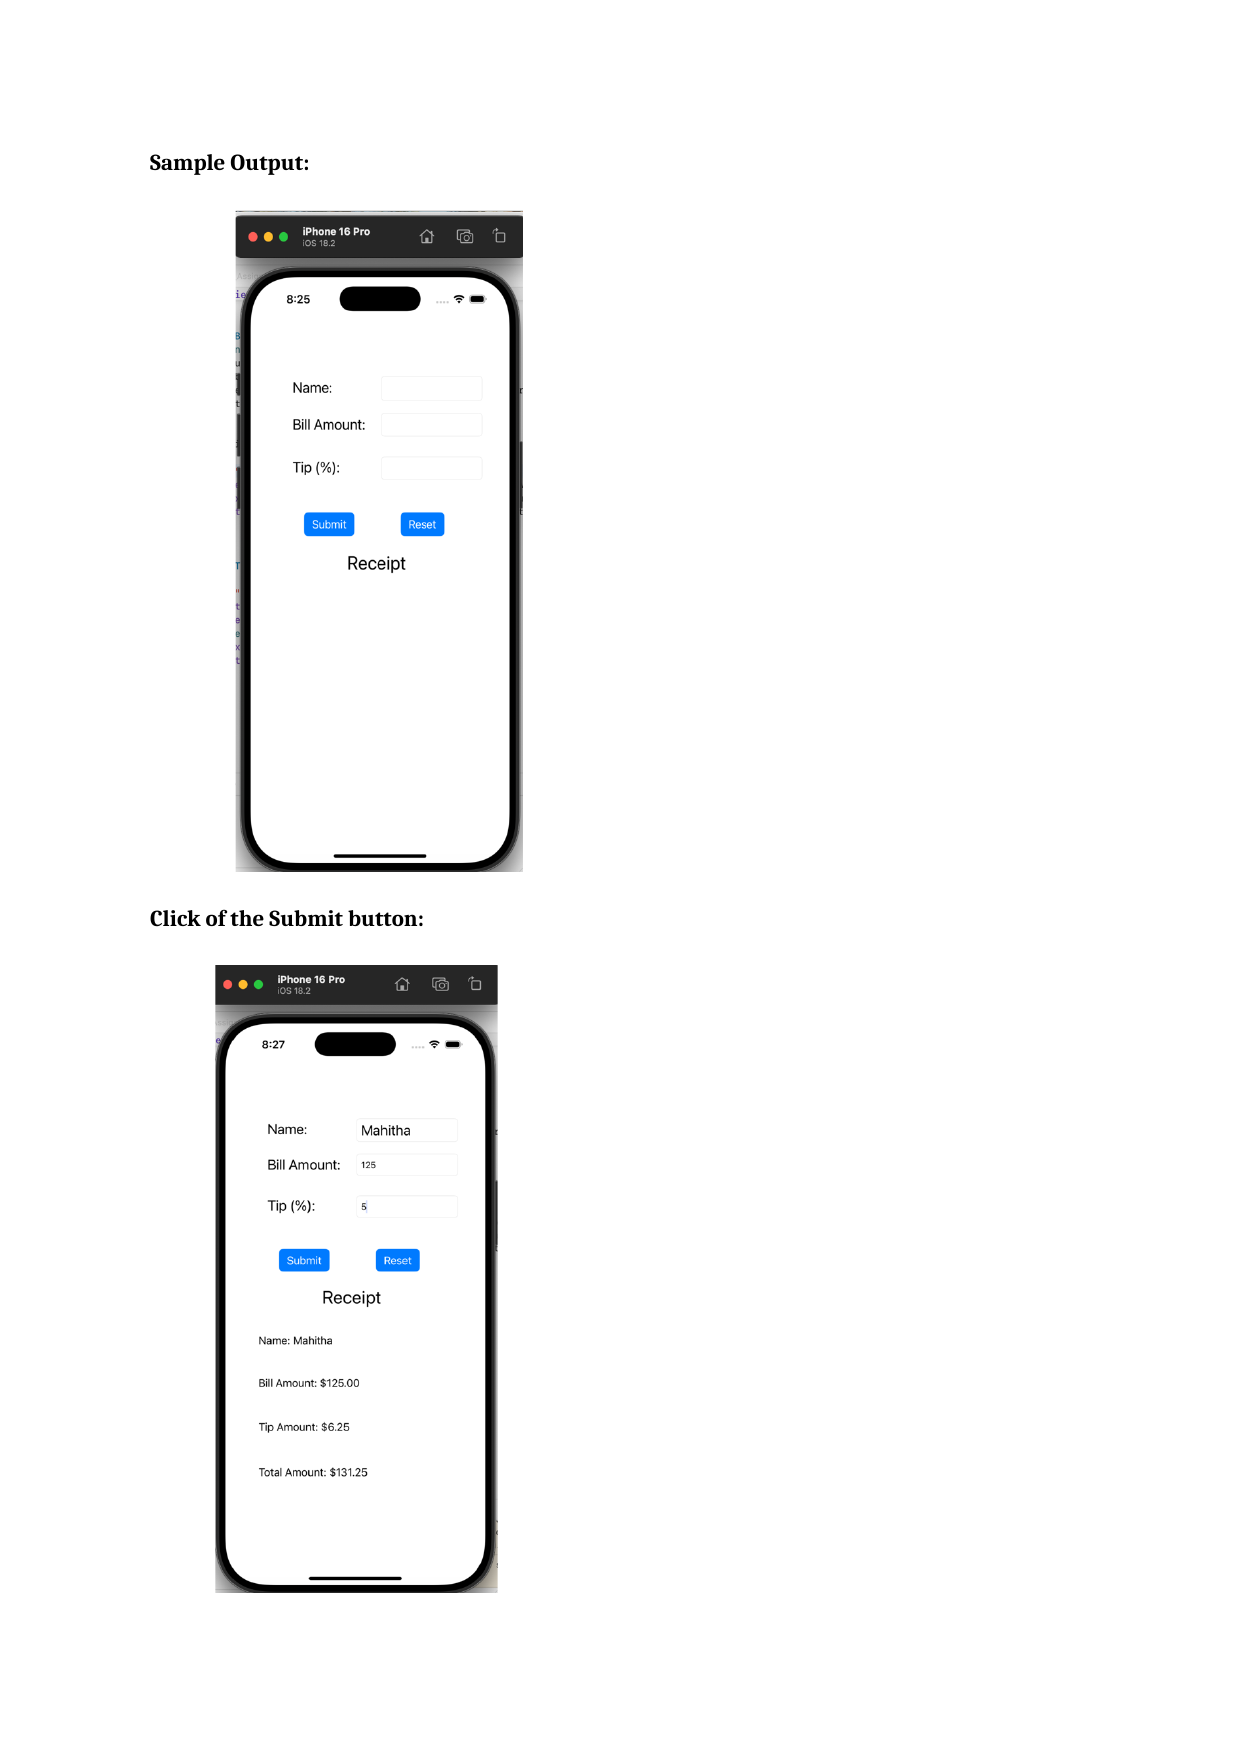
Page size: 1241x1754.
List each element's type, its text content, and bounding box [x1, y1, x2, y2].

text Click of the Submit button: [150, 905, 1090, 932]
picture [215, 965, 498, 1593]
picture [235, 210, 523, 872]
text Sample Output: [150, 150, 1090, 176]
